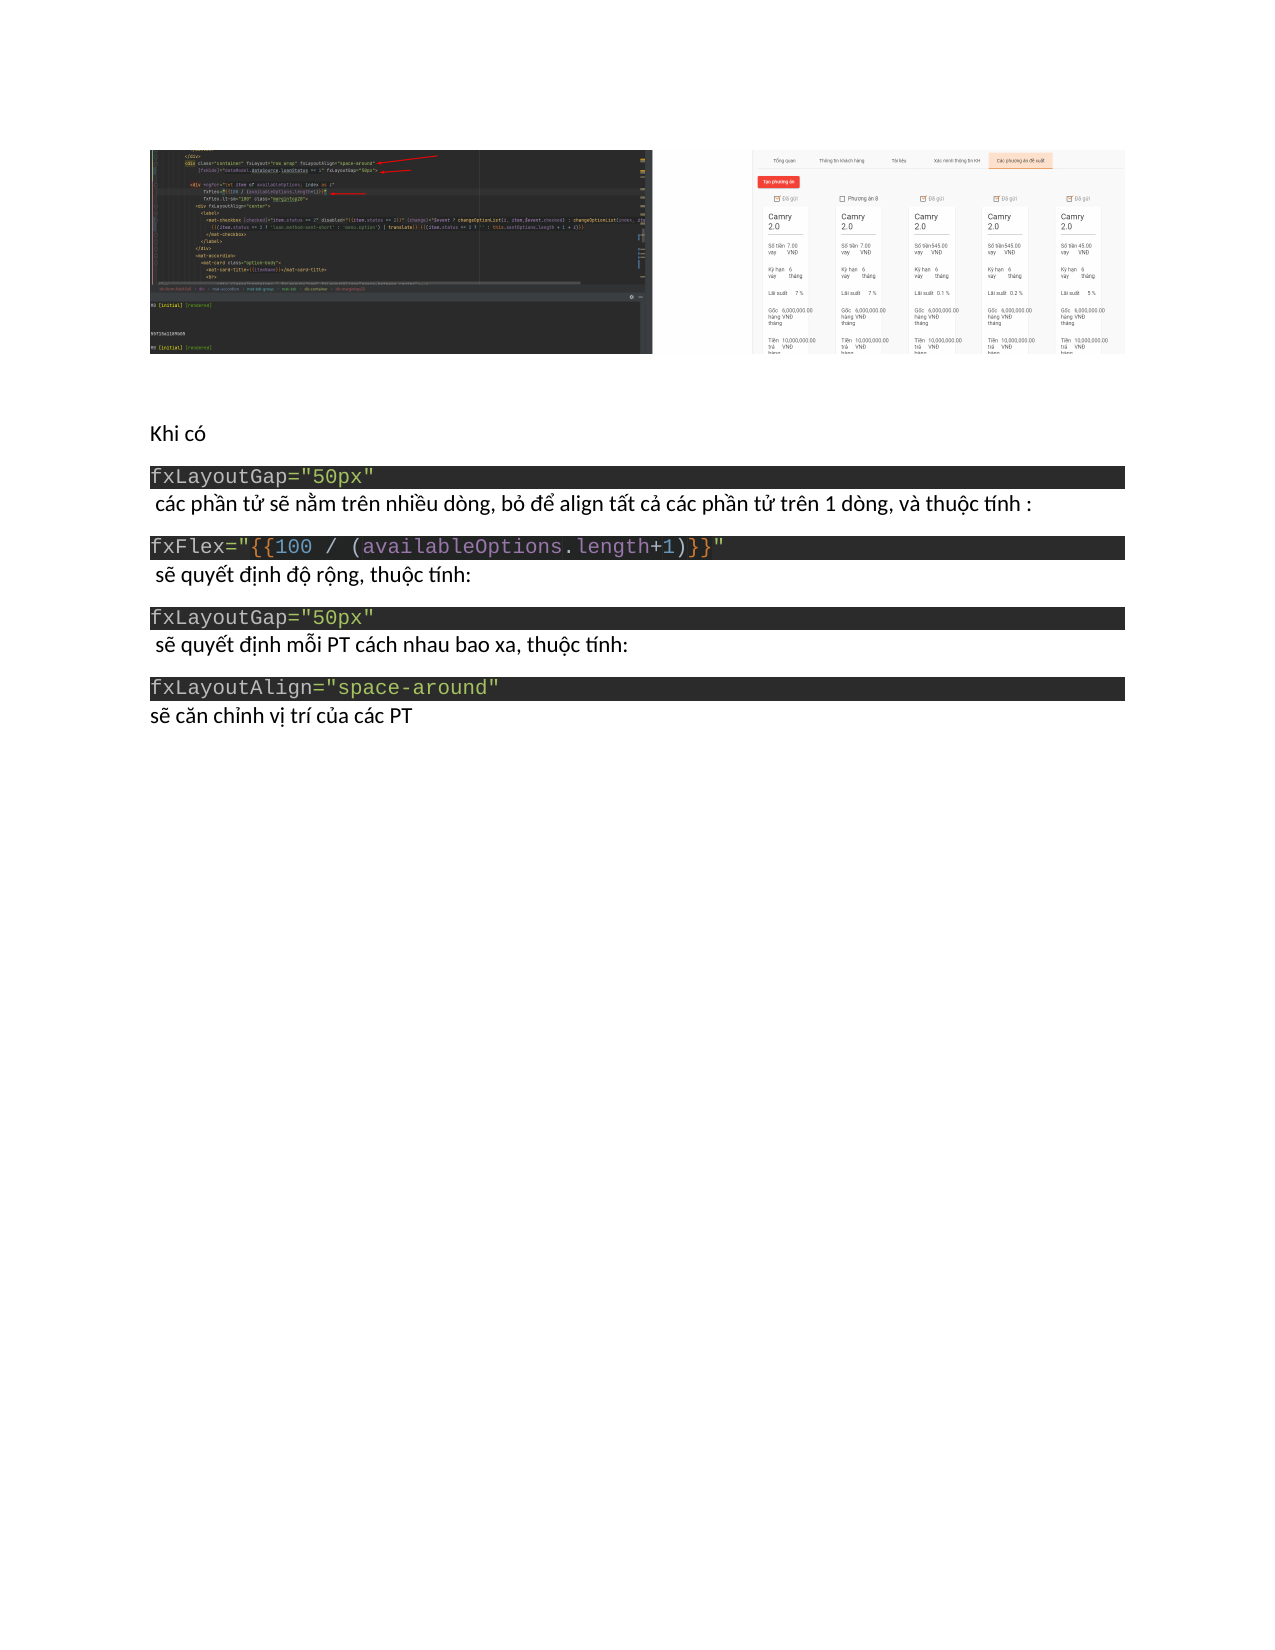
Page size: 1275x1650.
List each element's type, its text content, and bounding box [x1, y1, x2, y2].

text fxLayoutGap="50px" [150, 607, 1125, 630]
text fxLayoutAlign="space-around" [150, 677, 1125, 701]
picture [150, 150, 1125, 354]
text Khi có [150, 419, 1125, 447]
text các phần tử sẽ nằm trên nhiều dòng, bỏ để align tất cả các phần tử trên 1 dòng, và thuộc tính : [150, 489, 1125, 517]
text fxLayoutGap="50px" [150, 466, 1125, 489]
text sẽ căn chỉnh vị trí của các PT [150, 701, 1125, 729]
text sẽ quyết định mỗi PT cách nhau bao xa, thuộc tính: [150, 630, 1125, 658]
text sẽ quyết định độ rộng, thuộc tính: [150, 560, 1125, 588]
text fxFlex="{{100 / (availableOptions.length+1)}}" [712, 536, 1125, 560]
